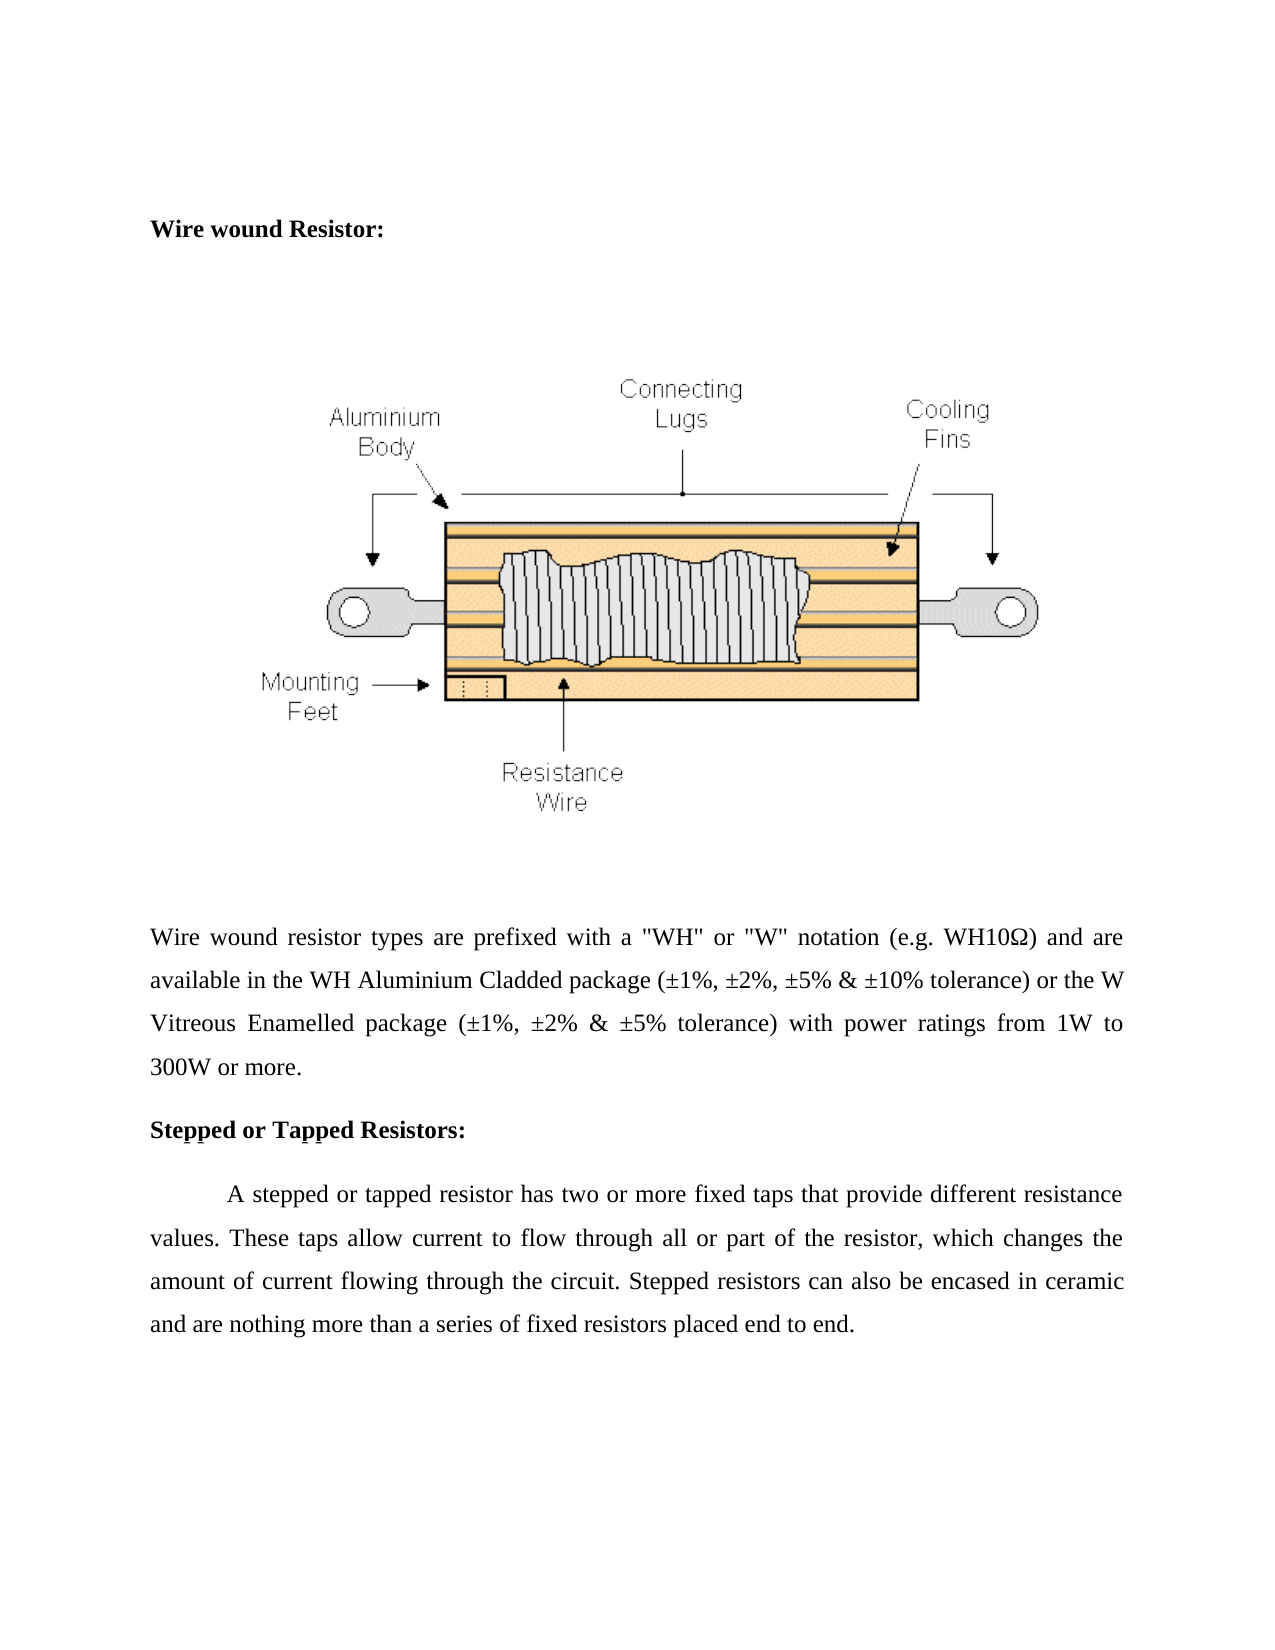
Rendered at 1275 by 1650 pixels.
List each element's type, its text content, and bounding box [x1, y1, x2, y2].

text Stepped or Tapped Resistors: [150, 1116, 1125, 1144]
text A stepped or tapped resistor has two or more fixed taps that provide different resistance values. These taps allow current to flow through all or part of the resistor, which changes the amount of current flowing through the circuit. Stepped resistors can also be encased in ceramic and are nothing more than a series of fixed resistors placed end to end. [150, 1179, 1125, 1338]
picture [233, 370, 1042, 824]
text Wire wound resistor types are prefixed with a "WH" or "W" notation (e.g. WH10Ω) and are available in the WH Aluminium Cladded package (±1%, ±2%, ±5% & ±10% tolerance) or the W Vitreous Enamelled package (±1%, ±2% & ±5% tolerance) with power ratings from 1W to 300W or more. [150, 922, 1125, 1080]
text Wire wound Resistor: [150, 214, 1125, 243]
